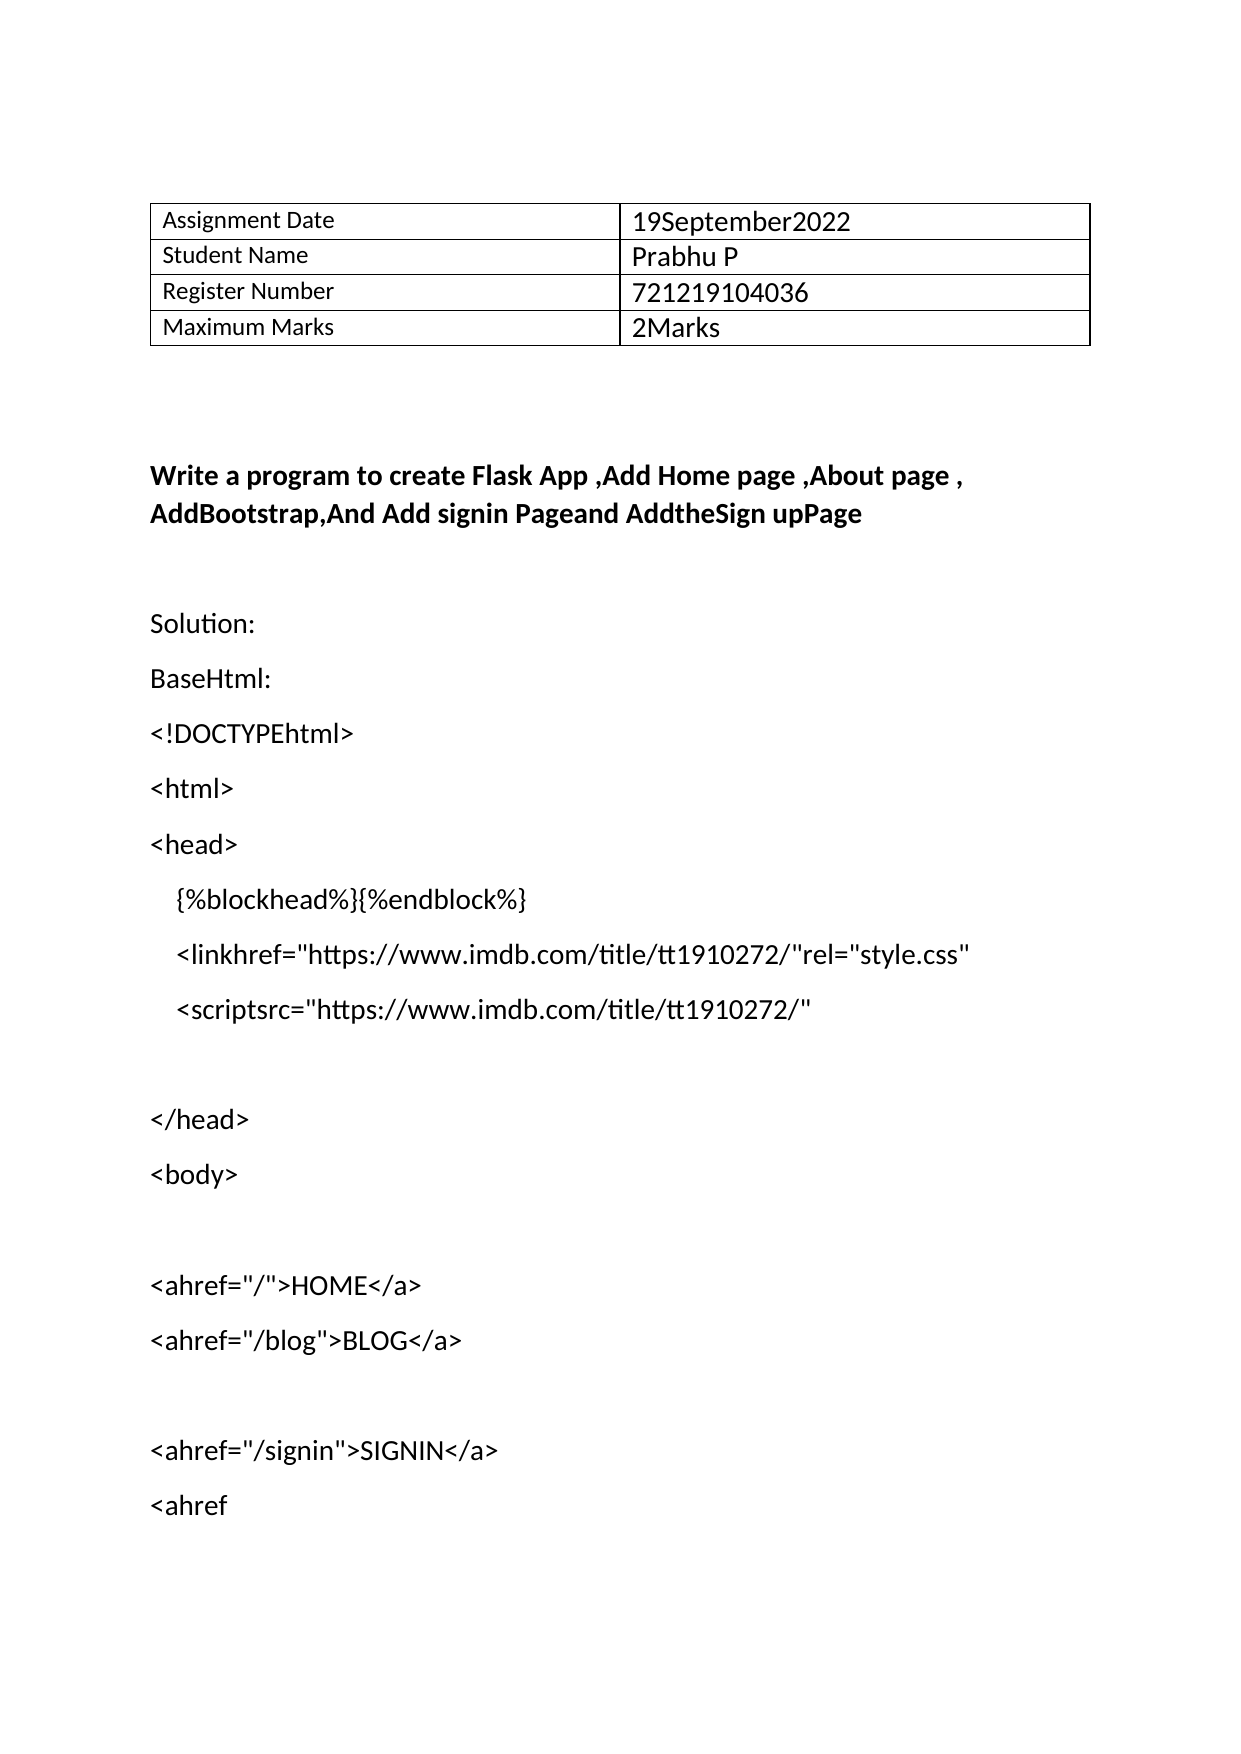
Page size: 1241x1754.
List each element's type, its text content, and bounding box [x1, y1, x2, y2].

text <html> [150, 770, 1203, 806]
text <body> [150, 1156, 1203, 1192]
text BaseHtml: [150, 660, 1203, 696]
text <ahref="/">HOME</a> [150, 1267, 1203, 1302]
text <ahref [150, 1487, 1203, 1523]
text <head> [150, 826, 1203, 861]
table_header Assignment Date [151, 204, 619, 239]
table_cell 721219104036 [621, 275, 1089, 310]
table_cell Register Number [151, 275, 619, 310]
table_cell Student Name [151, 240, 619, 274]
text <linkhref="https://www.imdb.com/title/tt1910272/"rel="style.css" [176, 936, 1203, 971]
text <scriptsrc="https://www.imdb.com/title/tt1910272/" [176, 991, 1203, 1027]
table_cell 2Marks [621, 311, 1089, 345]
text {%blockhead%}{%endblock%} [176, 881, 1203, 916]
text <ahref="/signin">SIGNIN</a> [150, 1432, 1203, 1468]
table_cell Prabhu P [621, 240, 1089, 274]
text Solution: [150, 605, 1203, 641]
text Write a program to create Flask App ,Add Home page ,About page , AddBootstrap,And Add signin Pageand AddtheSign upPage [150, 457, 1003, 531]
table_header 19September2022 [621, 204, 1089, 239]
text <!DOCTYPEhtml> [150, 715, 1203, 751]
text <ahref="/blog">BLOG</a> [150, 1322, 1203, 1357]
text </head> [150, 1101, 1203, 1137]
table_cell Maximum Marks [151, 311, 619, 345]
